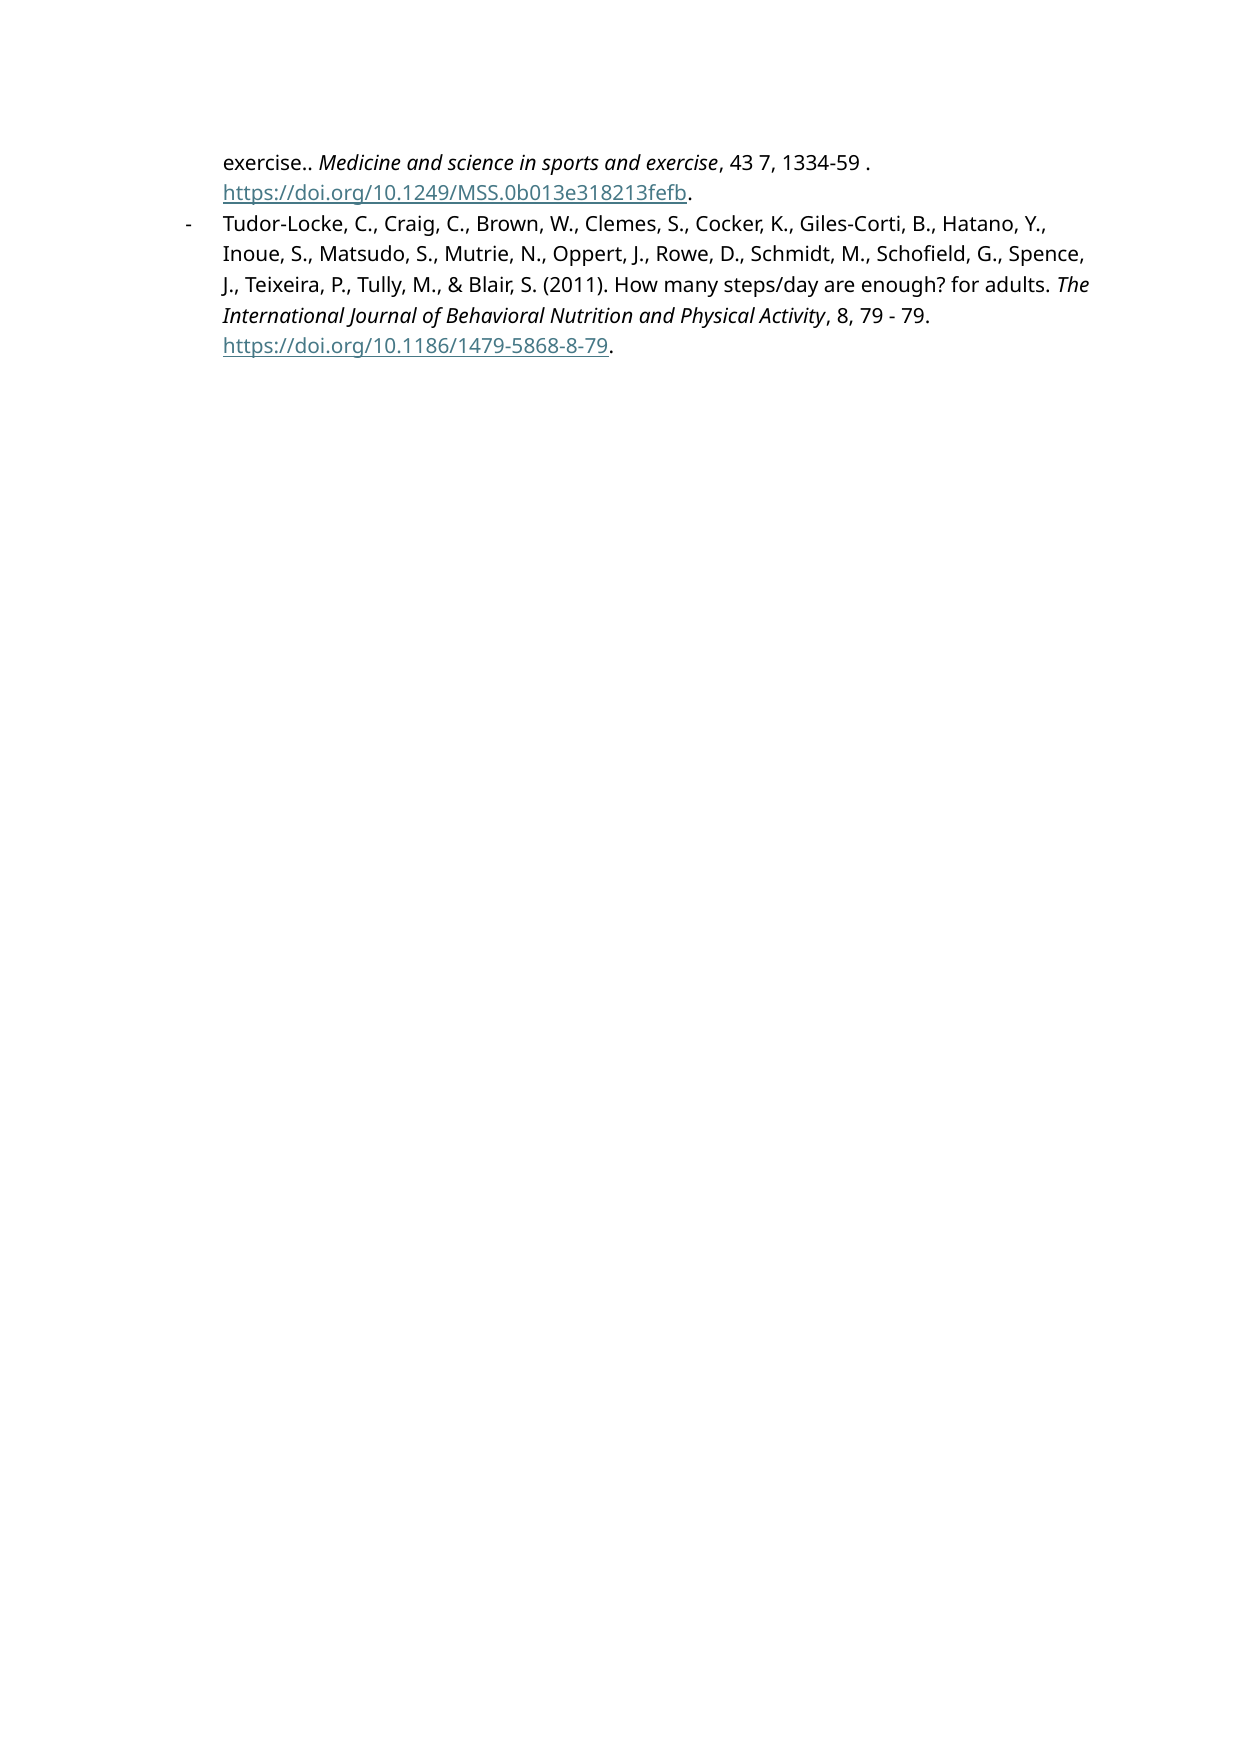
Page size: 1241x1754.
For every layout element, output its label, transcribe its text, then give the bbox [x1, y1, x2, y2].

list Tudor-Locke, C., Craig, C., Brown, W., Clemes, S., Cocker, K., Giles-Corti, B., Hatano, Y., Inoue, S., Matsudo, S., Mutrie, N., Oppert, J., Rowe, D., Schmidt, M., Schofield, G., Spence, J., Teixeira, P., Tully, M., & Blair, S. (2011). How many steps/day are enough? for adults. The International Journal of Behavioral Nutrition and Physical Activity, 8, 79 - 79. https://doi.org/10.1186/1479-5868-8-79. [185, 209, 1093, 360]
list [185, 148, 1093, 207]
